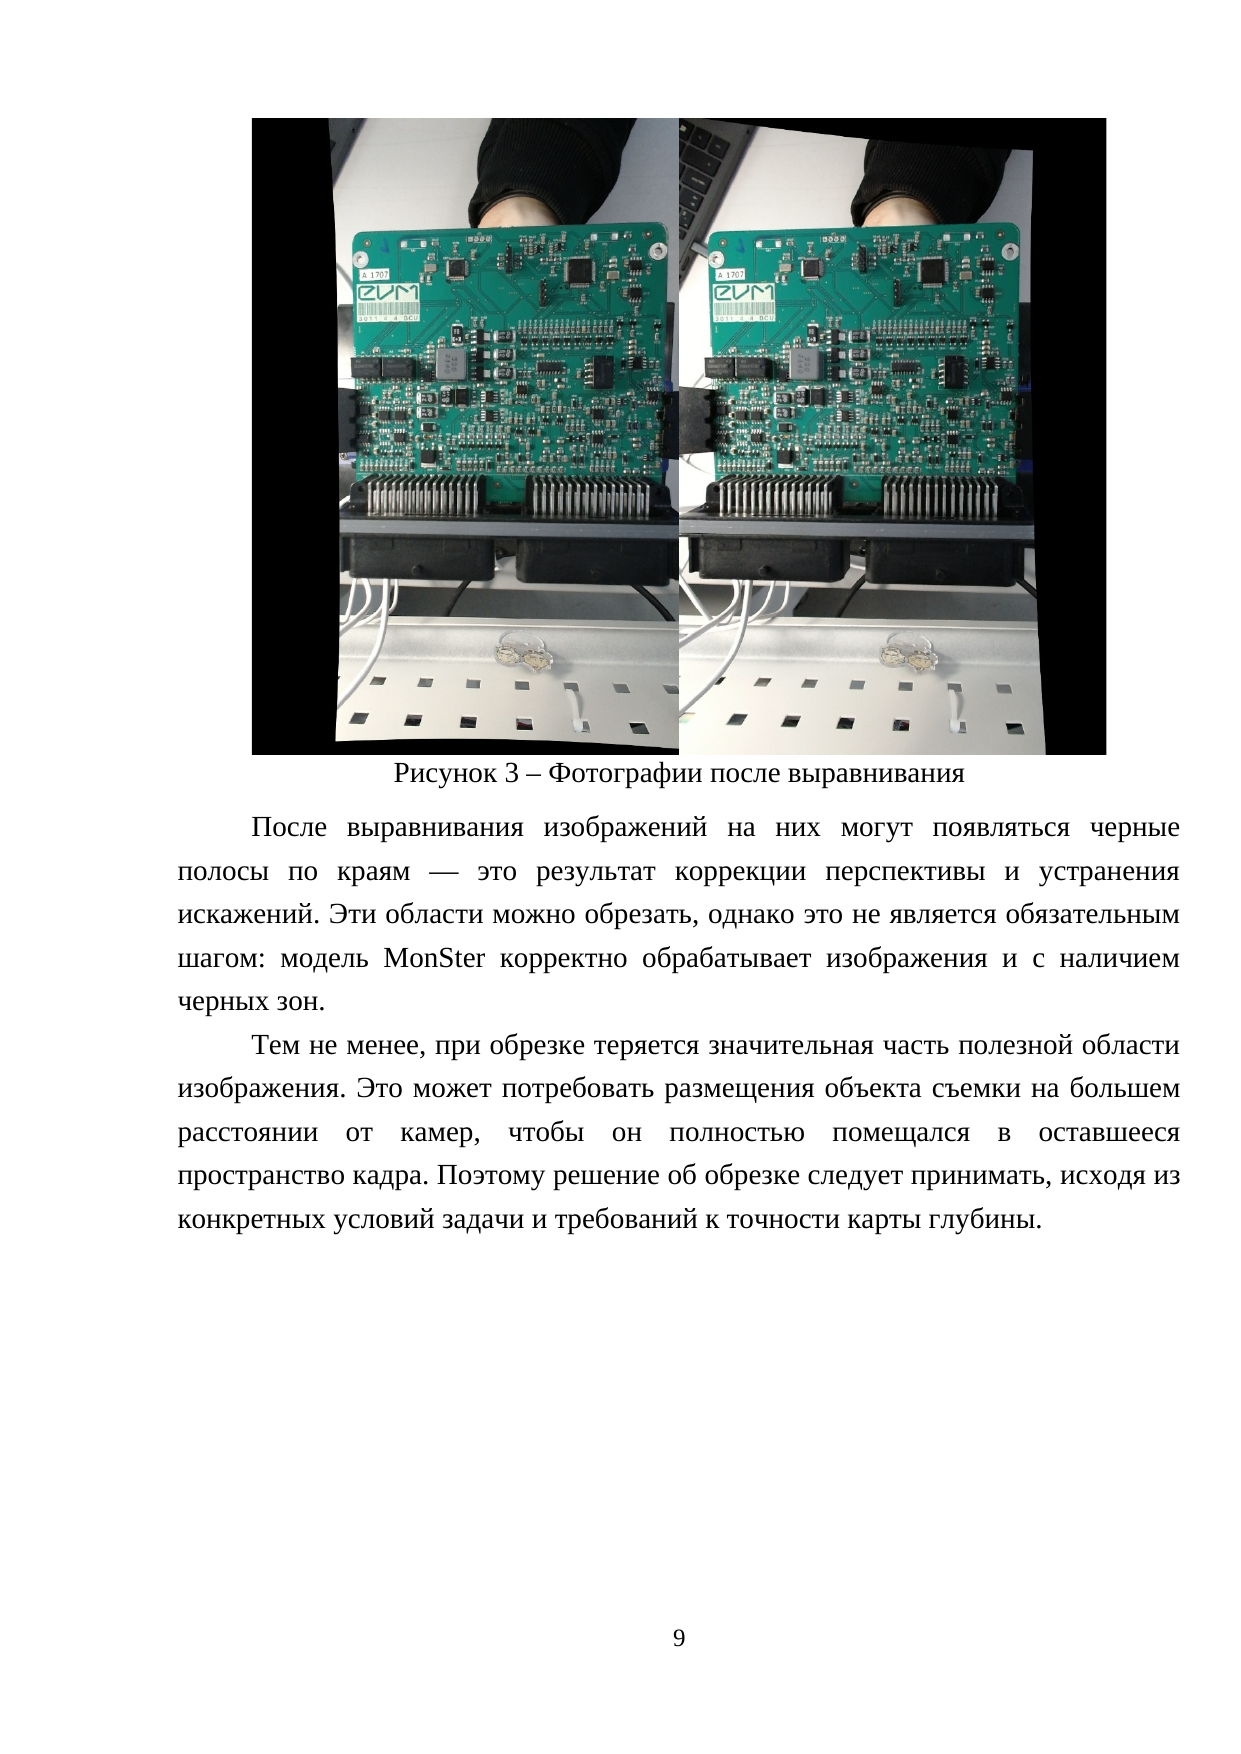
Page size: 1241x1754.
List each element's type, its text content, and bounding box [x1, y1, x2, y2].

text После выравнивания изображений на них могут появляться черные полосы по краям — это результат коррекции перспективы и устранения искажений. Эти области можно обрезать, однако это не является обязательным шагом: модель MonSter корректно обрабатывает изображения и с наличием черных зон. [177, 809, 1181, 1017]
text Тем не менее, при обрезке теряется значительная часть полезной области изображения. Это может потребовать размещения объекта съемки на большем расстоянии от камер, чтобы он полностью помещался в оставшееся пространство кадра. Поэтому решение об обрезке следует принимать, исходя из конкретных условий задачи и требований к точности карты глубины. [177, 1027, 1181, 1234]
text Рисунок 3 – Фотографии после выравнивания [177, 755, 1181, 788]
picture [251, 118, 1107, 755]
